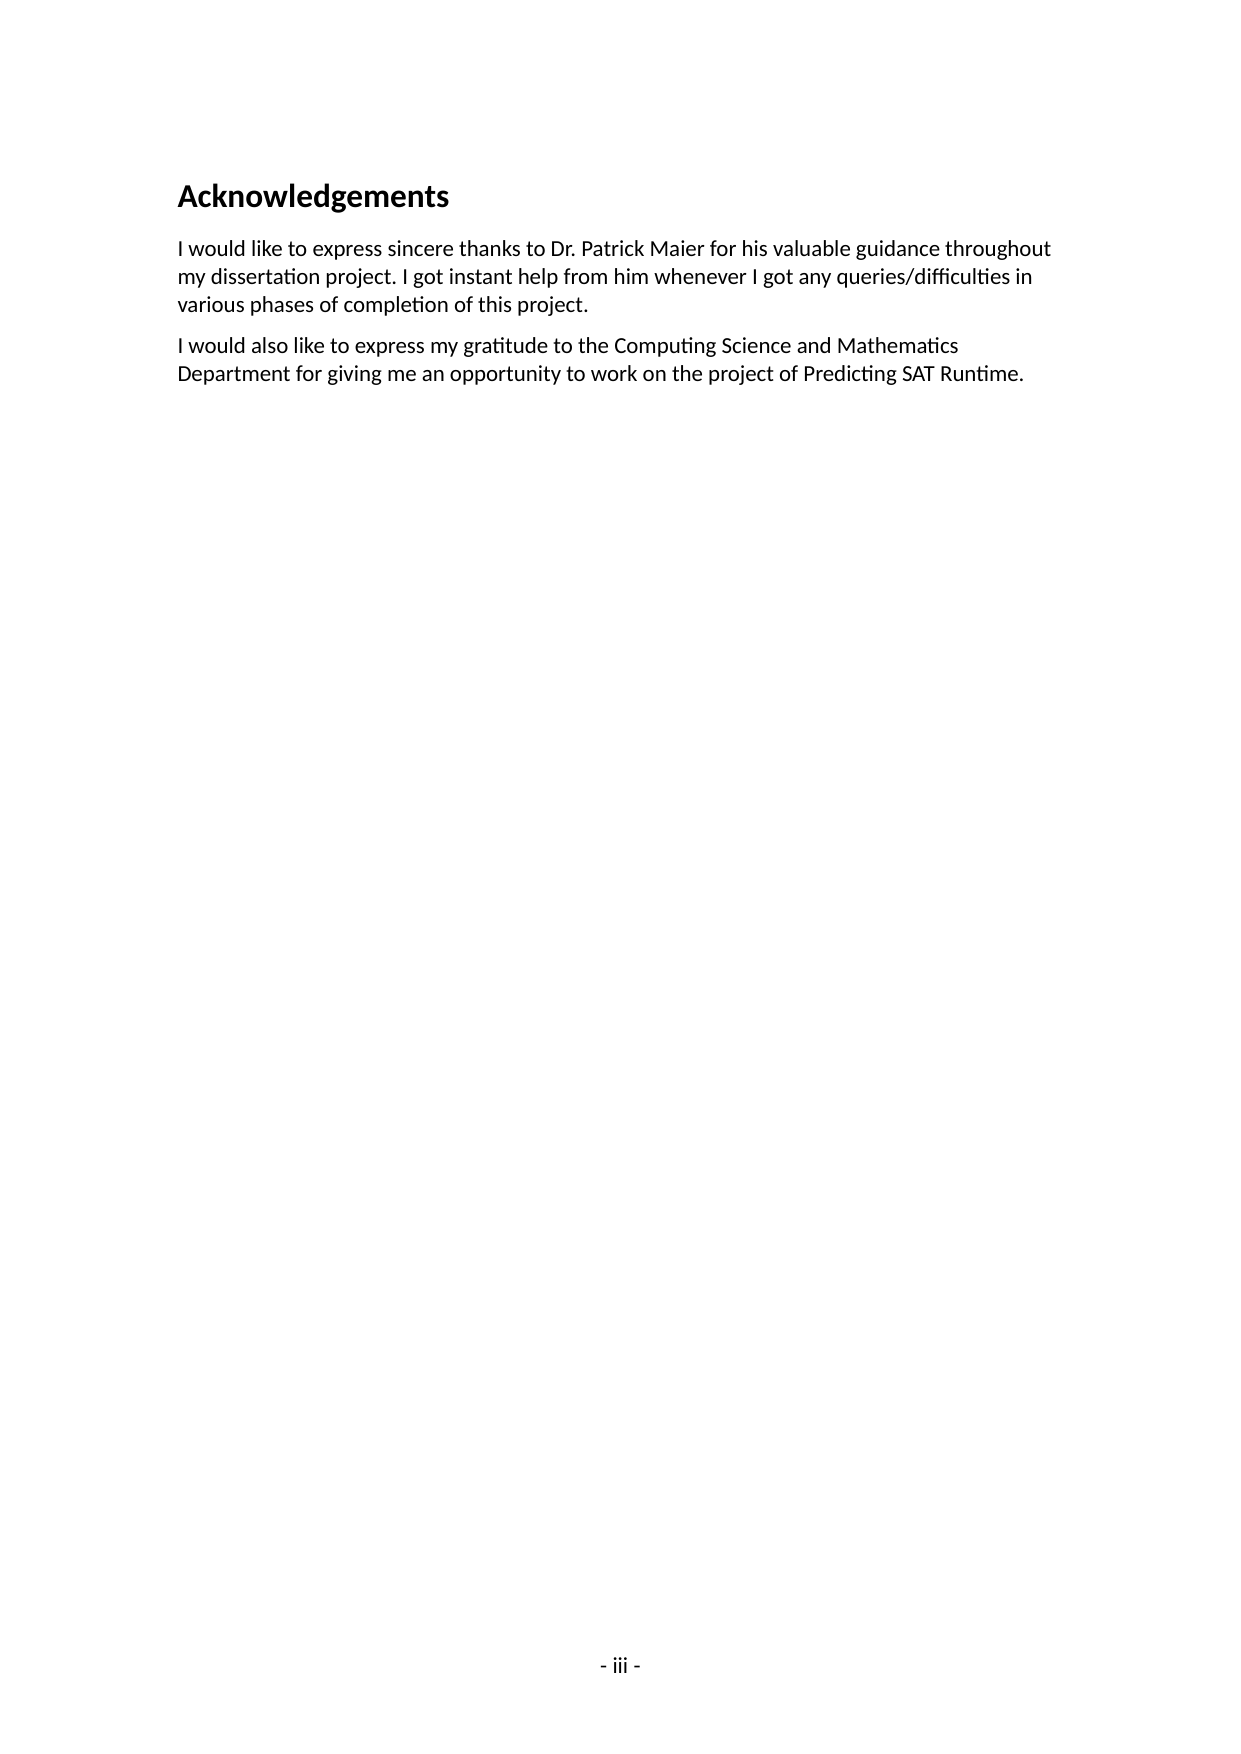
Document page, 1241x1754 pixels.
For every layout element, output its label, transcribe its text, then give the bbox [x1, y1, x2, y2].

text I would also like to express my gratitude to the Computing Science and Mathematics Department for giving me an opportunity to work on the project of Predicting SAT Runtime. [177, 331, 1063, 387]
text Acknowledgements [177, 175, 1063, 216]
text I would like to express sincere thanks to Dr. Patrick Maier for his valuable guidance throughout my dissertation project. I got instant help from him whenever I got any queries/difficulties in various phases of completion of this project. [177, 234, 1063, 318]
